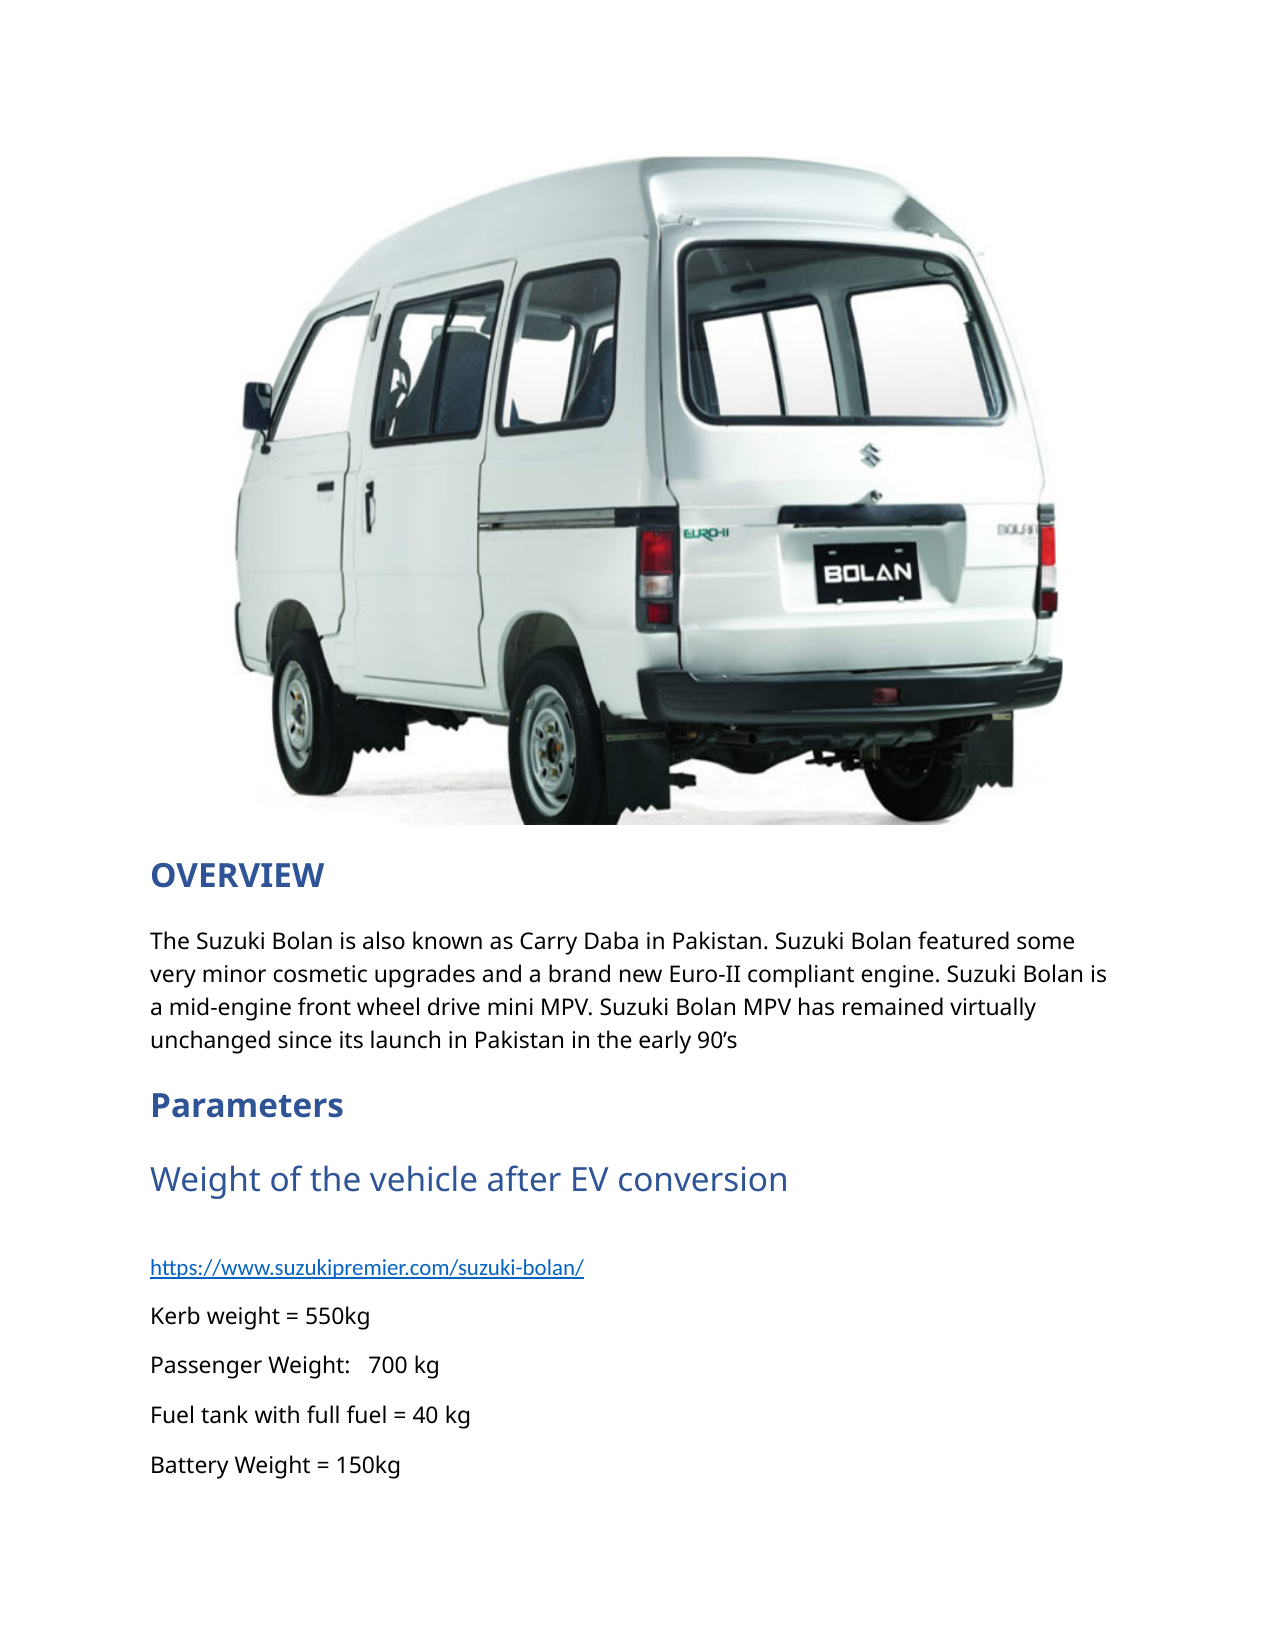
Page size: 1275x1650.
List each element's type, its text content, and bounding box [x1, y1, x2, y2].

text Kerb weight = 550kg [150, 1299, 1125, 1331]
text Passenger Weight: 700 kg [150, 1349, 1125, 1381]
picture [212, 150, 1063, 825]
subtitle OVERVIEW [150, 852, 1125, 897]
subtitle Weight of the vehicle after EV conversion [150, 1155, 1125, 1201]
subtitle Parameters [150, 1082, 1125, 1128]
subtitle The Suzuki Bolan is also known as Carry Daba in Pakistan. Suzuki Bolan featured some very minor cosmetic upgrades and a brand new Euro-II compliant engine. Suzuki Bolan is a mid-engine front wheel drive mini MPV. Suzuki Bolan MPV has remained virtually unchanged since its launch in Pakistan in the early 90’s [150, 925, 1125, 1055]
text Fuel tank with full fuel = 40 kg [150, 1399, 1125, 1430]
text Battery Weight = 150kg [150, 1449, 1125, 1480]
text https://www.suzukipremier.com/suzuki-bolan/ [150, 1253, 1125, 1281]
